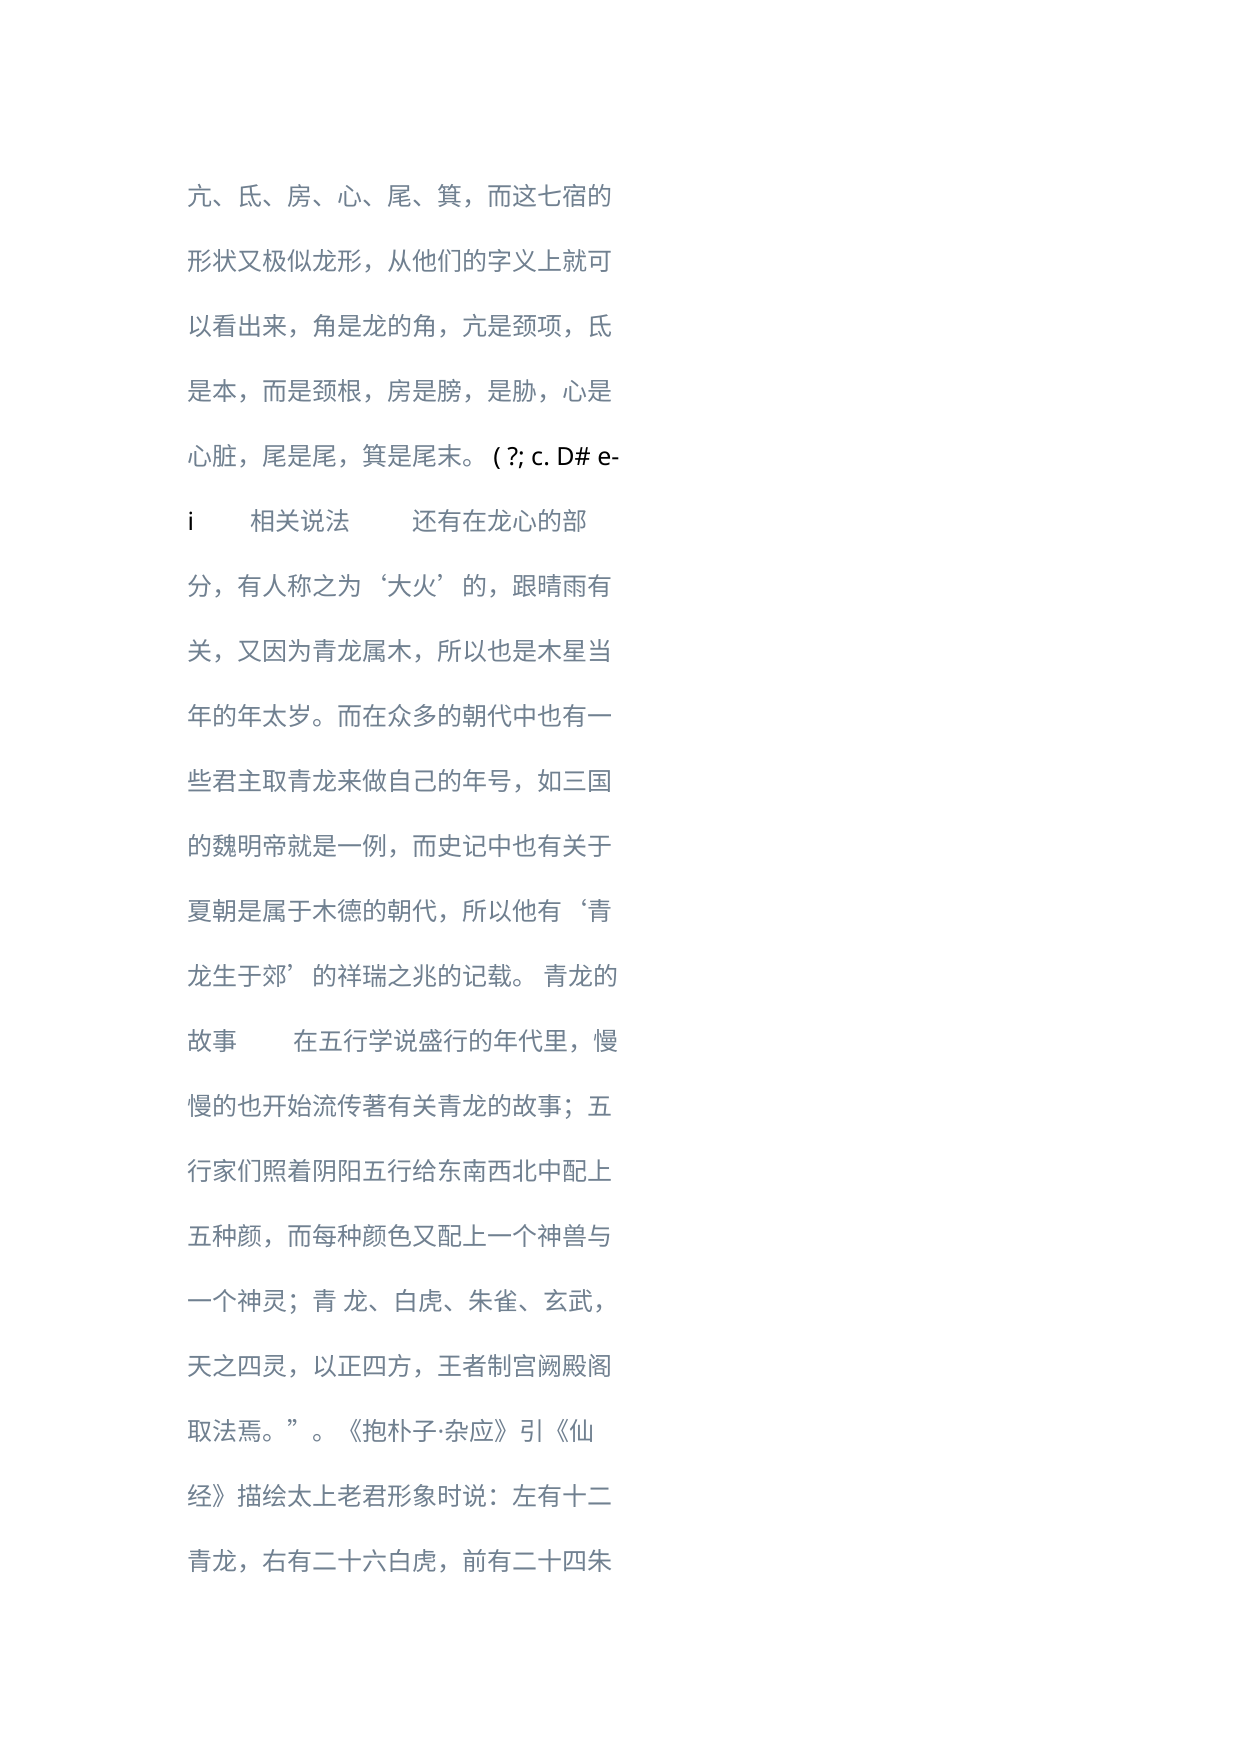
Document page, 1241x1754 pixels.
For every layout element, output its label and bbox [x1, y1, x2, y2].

table_header [188, 162, 626, 1592]
